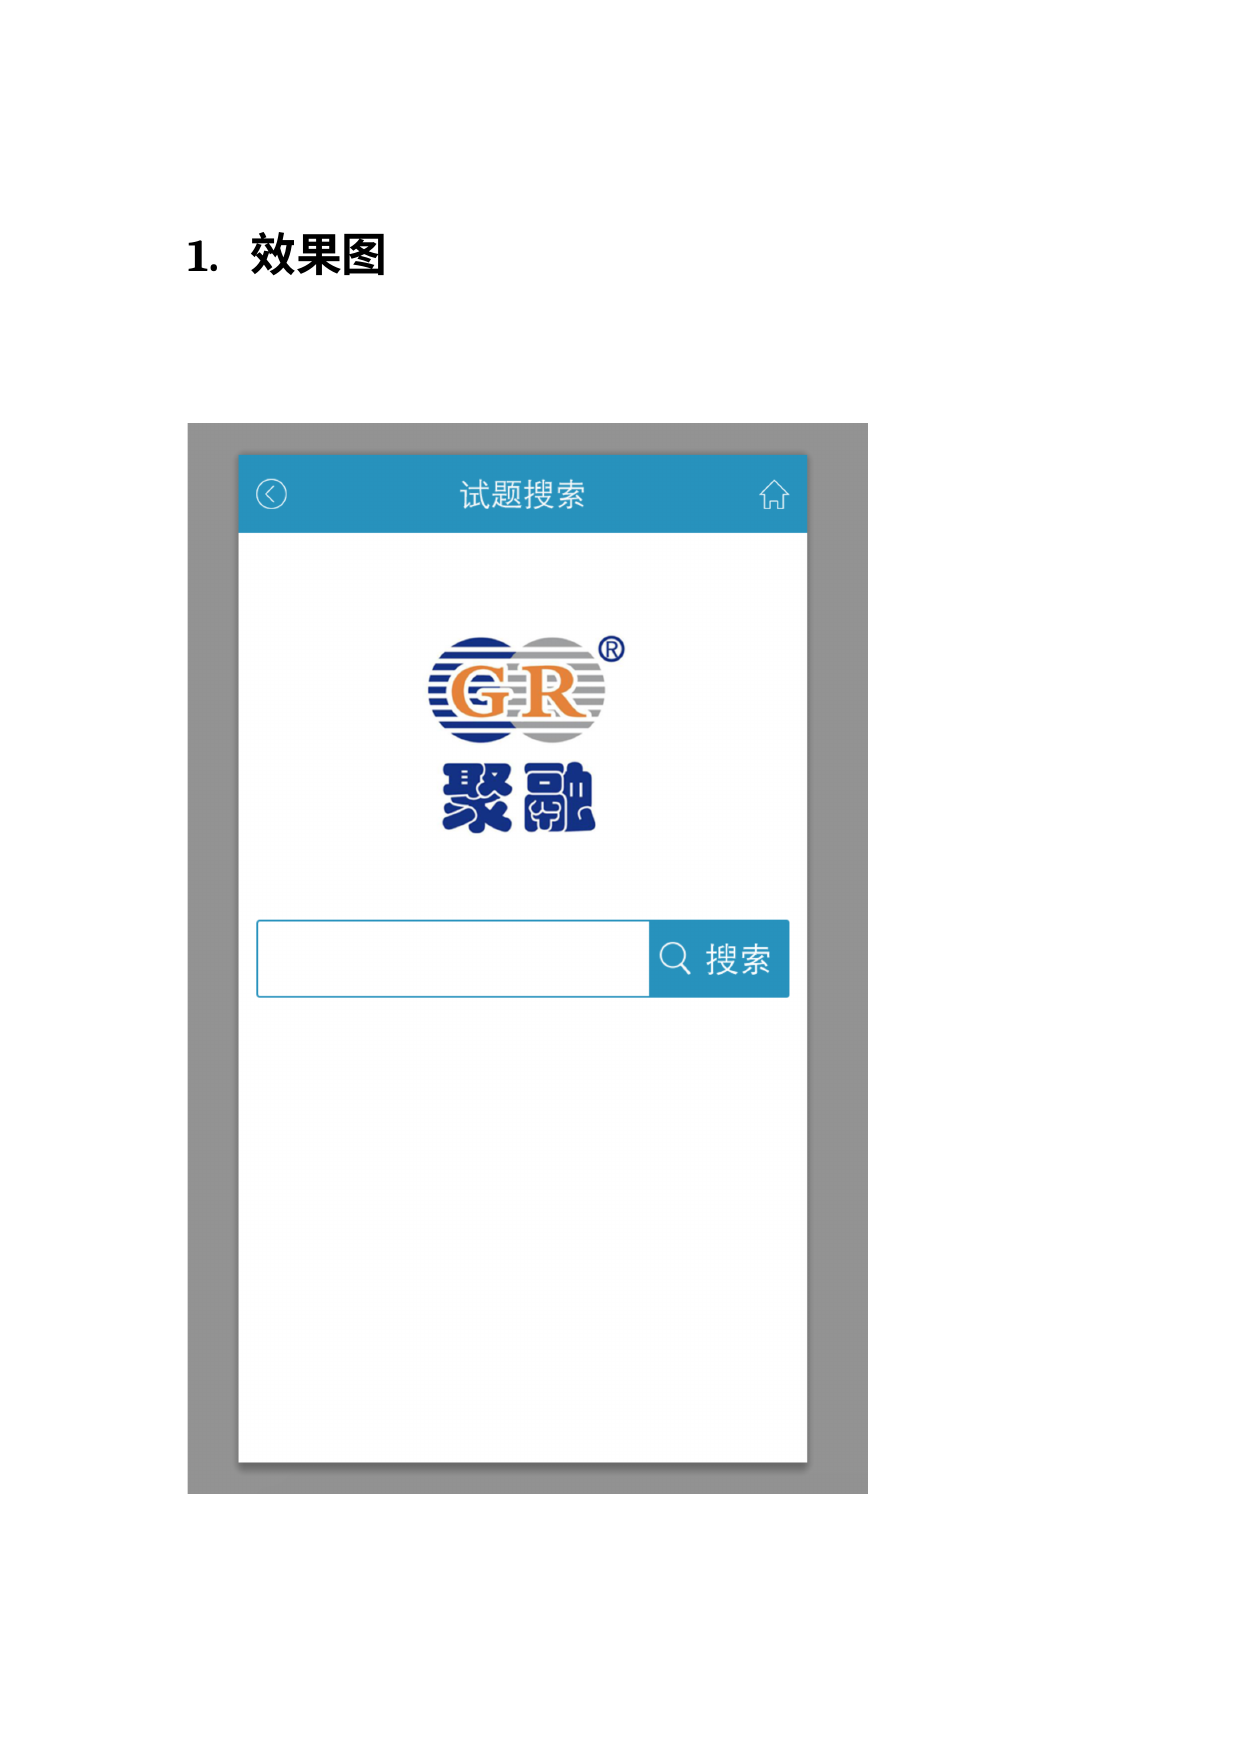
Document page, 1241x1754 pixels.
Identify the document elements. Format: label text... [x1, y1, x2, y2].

subtitle 效果图 [187, 207, 1053, 296]
picture [187, 423, 868, 1494]
